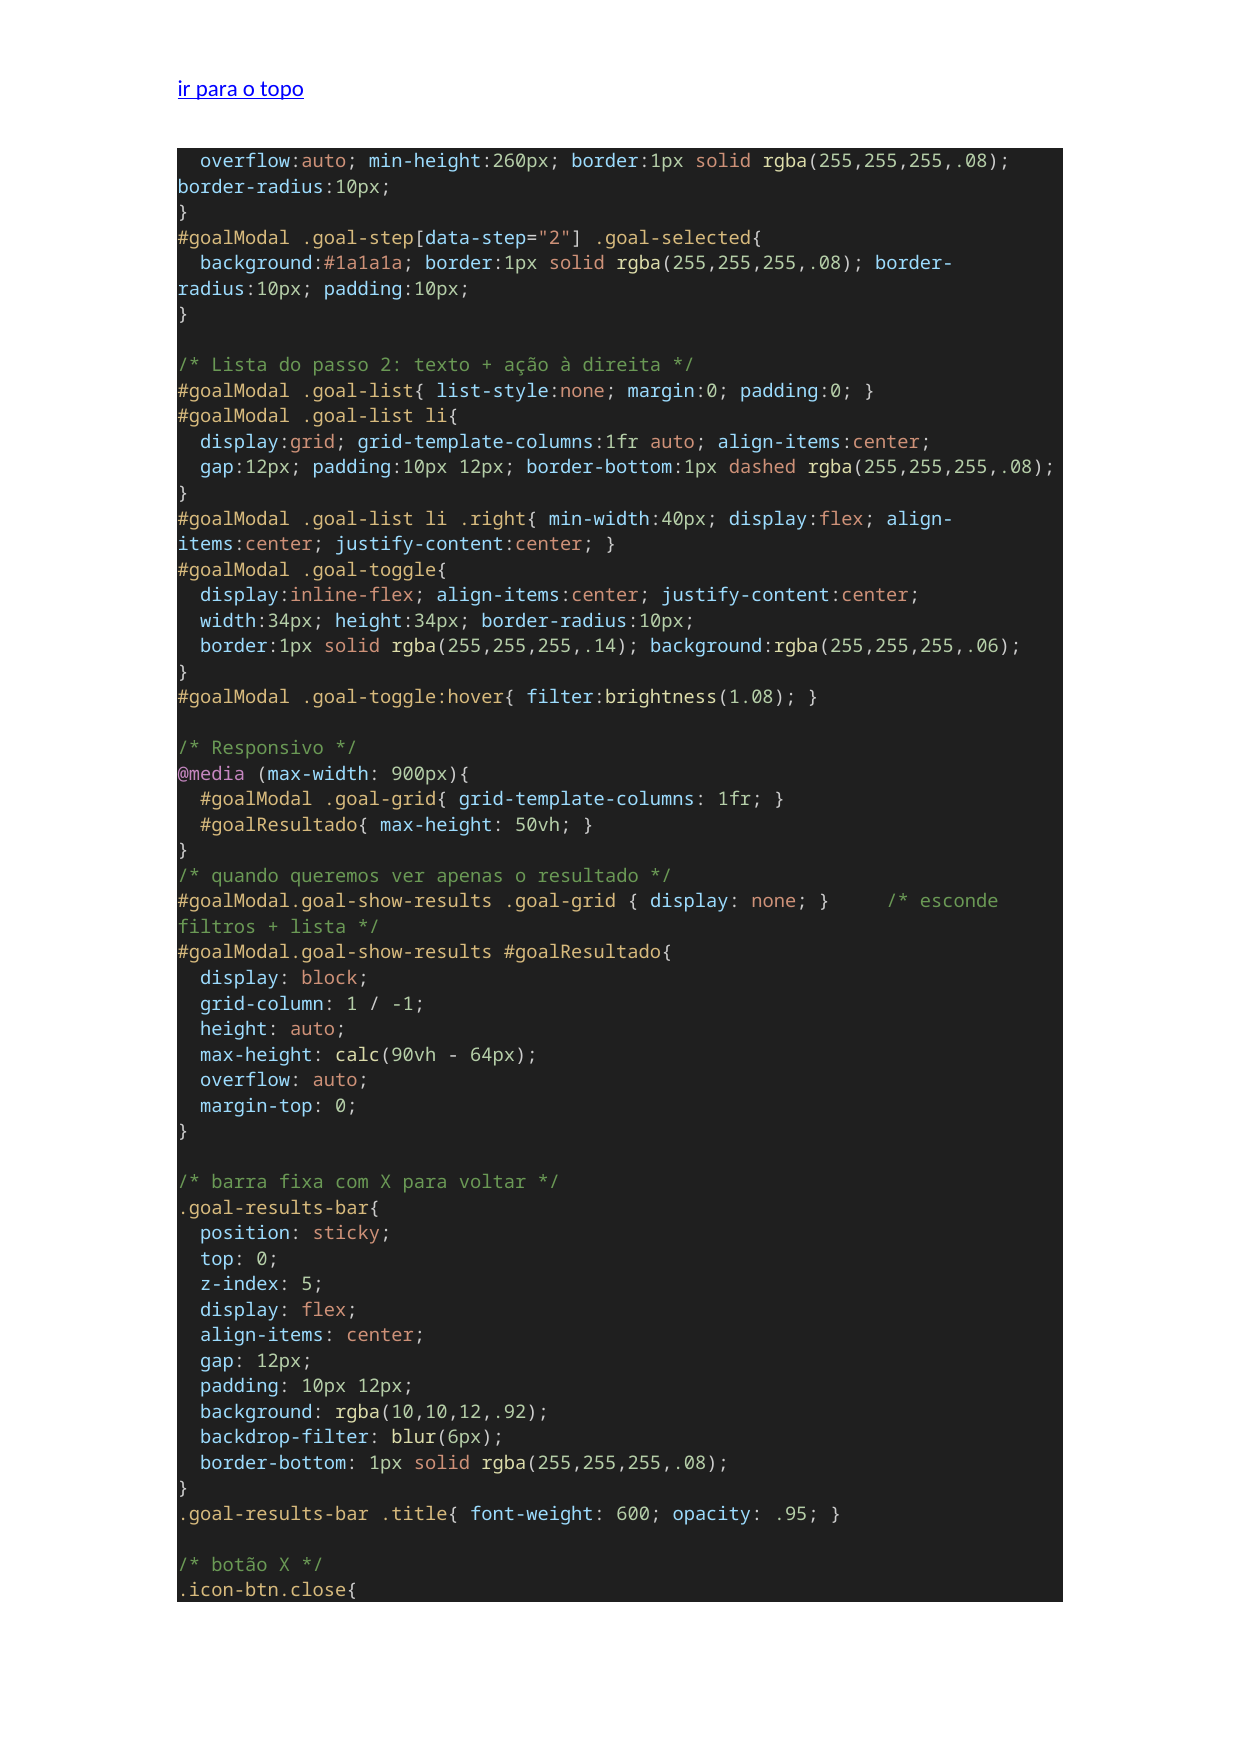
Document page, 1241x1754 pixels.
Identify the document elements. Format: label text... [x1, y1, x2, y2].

text @media (max-width: 900px){ [177, 760, 1063, 786]
text /* botão X */ [177, 1551, 1063, 1577]
text } [177, 479, 1063, 505]
text border-bottom: 1px solid rgba(255,255,255,.08); [177, 1449, 1063, 1475]
text border:1px solid rgba(255,255,255,.14); background:rgba(255,255,255,.06); [177, 632, 1063, 658]
text #goalModal.goal-show-results .goal-grid { display: none; } /* esconde filtros + lista */ [177, 888, 1063, 939]
text } [177, 1117, 1063, 1143]
text /* Responsivo */ [177, 734, 1063, 760]
text display:inline-flex; align-items:center; justify-content:center; [177, 581, 1063, 607]
text #goalModal .goal-step[data-step="2"] .goal-selected{ [177, 224, 1063, 250]
text width:34px; height:34px; border-radius:10px; [177, 607, 1063, 632]
text display: block; [177, 964, 1063, 990]
text background: rgba(10,10,12,.92); [177, 1398, 1063, 1424]
text #goalModal .goal-list li{ [177, 403, 1063, 428]
text margin-top: 0; [177, 1092, 1063, 1117]
text height: auto; [177, 1015, 1063, 1041]
text .goal-results-bar{ [177, 1194, 1063, 1219]
text } [177, 658, 1063, 683]
text backdrop-filter: blur(6px); [177, 1424, 1063, 1449]
text #goalModal .goal-toggle:hover{ filter:brightness(1.08); } [177, 683, 1063, 709]
text .icon-btn.close{ [177, 1577, 1063, 1602]
text z-index: 5; [177, 1271, 1063, 1296]
text gap: 12px; [177, 1347, 1063, 1373]
text display: flex; [177, 1296, 1063, 1322]
text max-height: calc(90vh - 64px); [177, 1041, 1063, 1066]
text display:grid; grid-template-columns:1fr auto; align-items:center; [177, 428, 1063, 454]
text #goalResultado{ max-height: 50vh; } [177, 811, 1063, 837]
text align-items: center; [177, 1322, 1063, 1347]
text background:#1a1a1a; border:1px solid rgba(255,255,255,.08); border-radius:10px; padding:10px; [177, 250, 1063, 301]
text } [177, 1475, 1063, 1500]
text gap:12px; padding:10px 12px; border-bottom:1px dashed rgba(255,255,255,.08); [177, 454, 1063, 479]
text overflow: auto; [177, 1066, 1063, 1092]
text #goalModal .goal-toggle{ [177, 556, 1063, 581]
text } [177, 301, 1063, 326]
text /* barra fixa com X para voltar */ [177, 1168, 1063, 1194]
text position: sticky; [177, 1219, 1063, 1245]
text } [177, 837, 1063, 862]
text overflow:auto; min-height:260px; border:1px solid rgba(255,255,255,.08); border-radius:10px; [177, 148, 1063, 199]
text grid-column: 1 / -1; [177, 990, 1063, 1015]
text } [177, 199, 1063, 224]
text #goalModal .goal-list li .right{ min-width:40px; display:flex; align-items:center; justify-content:center; } [177, 505, 1063, 556]
text top: 0; [177, 1245, 1063, 1271]
text /* Lista do passo 2: texto + ação à direita */ [177, 352, 1063, 377]
text #goalModal .goal-grid{ grid-template-columns: 1fr; } [177, 786, 1063, 811]
text #goalModal .goal-list{ list-style:none; margin:0; padding:0; } [177, 377, 1063, 403]
text padding: 10px 12px; [177, 1373, 1063, 1398]
text #goalModal.goal-show-results #goalResultado{ [177, 939, 1063, 964]
text .goal-results-bar .title{ font-weight: 600; opacity: .95; } [177, 1500, 1063, 1526]
text /* quando queremos ver apenas o resultado */ [177, 862, 1063, 888]
